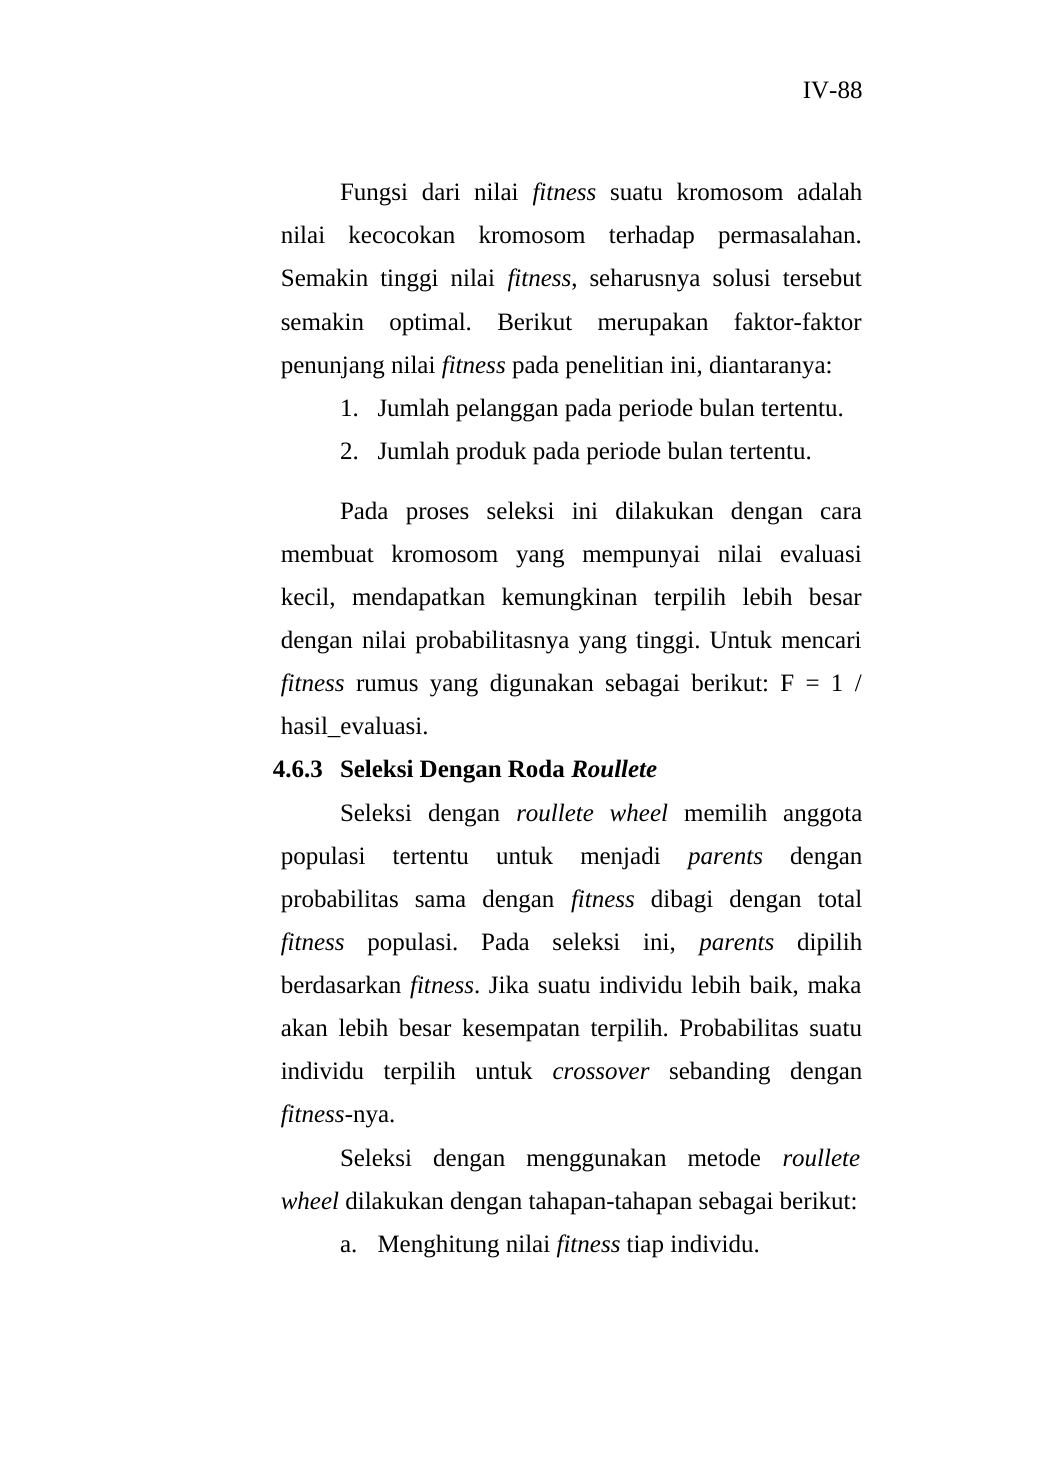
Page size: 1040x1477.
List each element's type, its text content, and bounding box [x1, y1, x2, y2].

list Jumlah produk pada periode bulan tertentu. [340, 436, 862, 465]
list Jumlah pelanggan pada periode bulan tertentu. [340, 393, 862, 422]
list Seleksi dengan menggunakan metode roullete wheel dilakukan dengan tahapan-tahapan sebagai berikut: [281, 1143, 862, 1214]
subtitle Seleksi Dengan Roda Roullete [273, 754, 862, 783]
list Fungsi dari nilai fitness suatu kromosom adalah nilai kecocokan kromosom terhadap permasalahan. Semakin tinggi nilai fitness, seharusnya solusi tersebut semakin optimal. Berikut merupakan faktor-faktor penunjang nilai fitness pada penelitian ini, diantaranya: [281, 177, 862, 378]
list Seleksi dengan roullete wheel memilih anggota populasi tertentu untuk menjadi parents dengan probabilitas sama dengan fitness dibagi dengan total fitness populasi. Pada seleksi ini, parents dipilih berdasarkan fitness. Jika suatu individu lebih baik, maka akan lebih besar kesempatan terpilih. Probabilitas suatu individu terpilih untuk crossover sebanding dengan fitness-nya. [281, 798, 862, 1128]
list Menghitung nilai fitness tiap individu. [340, 1229, 862, 1258]
text Pada proses seleksi ini dilakukan dengan cara membuat kromosom yang mempunyai nilai evaluasi kecil, mendapatkan kemungkinan terpilih lebih besar dengan nilai probabilitasnya yang tinggi. Untuk mencari fitness rumus yang digunakan sebagai berikut: F = 1 / hasil_evaluasi. [281, 496, 862, 740]
